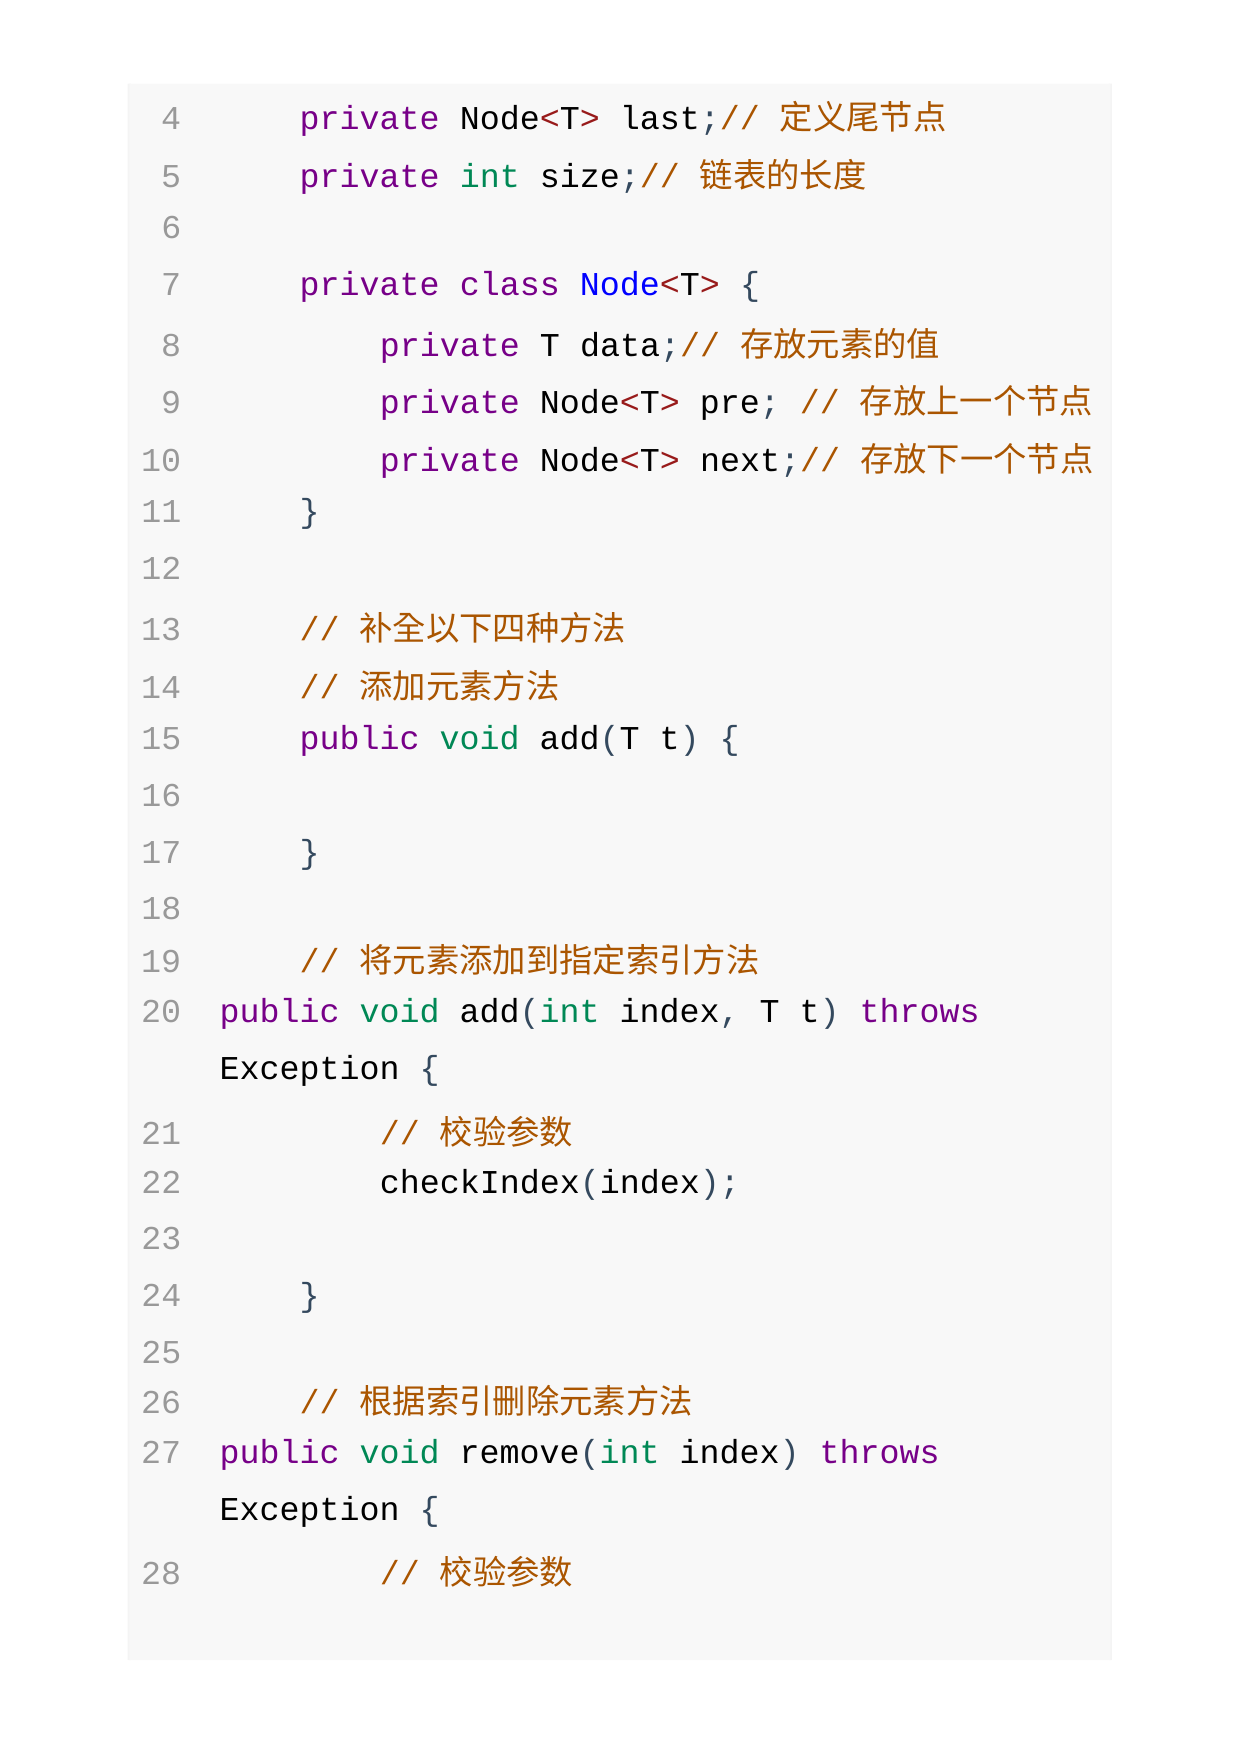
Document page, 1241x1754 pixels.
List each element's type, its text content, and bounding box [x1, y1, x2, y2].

list // 补全以下四种⽅法 [141, 594, 1123, 652]
text 25 [141, 1336, 1123, 1373]
list private int size;// 链表的⻓度 [161, 141, 1123, 199]
list private Node<T> next;// 存放下⼀个节点 [141, 425, 1123, 483]
list private class Node<T> { [161, 268, 1123, 306]
list // 校验参数 [141, 1108, 1123, 1153]
text 17 } [141, 835, 1123, 873]
list private Node<T> last;// 定义尾节点 [161, 83, 1123, 141]
list // 根据索引删除元素⽅法 [141, 1378, 1123, 1423]
text 24 } [141, 1279, 1123, 1317]
list private Node<T> pre; // 存放上⼀个节点 [161, 368, 1123, 425]
text 6 [161, 211, 1123, 249]
text 11 } [141, 495, 1123, 533]
list // 将元素添加到指定索引⽅法 [141, 934, 1123, 983]
list public void remove(int index) throws Exception { [141, 1436, 1021, 1530]
list // 校验参数 [141, 1549, 1123, 1594]
text 12 [141, 552, 1123, 589]
text 18 [141, 892, 1123, 930]
list // 添加元素⽅法 [141, 652, 1123, 710]
list public void add(T t) { 16 [141, 722, 741, 816]
list checkIndex(index); 23 [141, 1165, 741, 1260]
list public void add(int index, T t) throws Exception { [141, 995, 1061, 1089]
list private T data;// 存放元素的值 [161, 310, 1123, 368]
